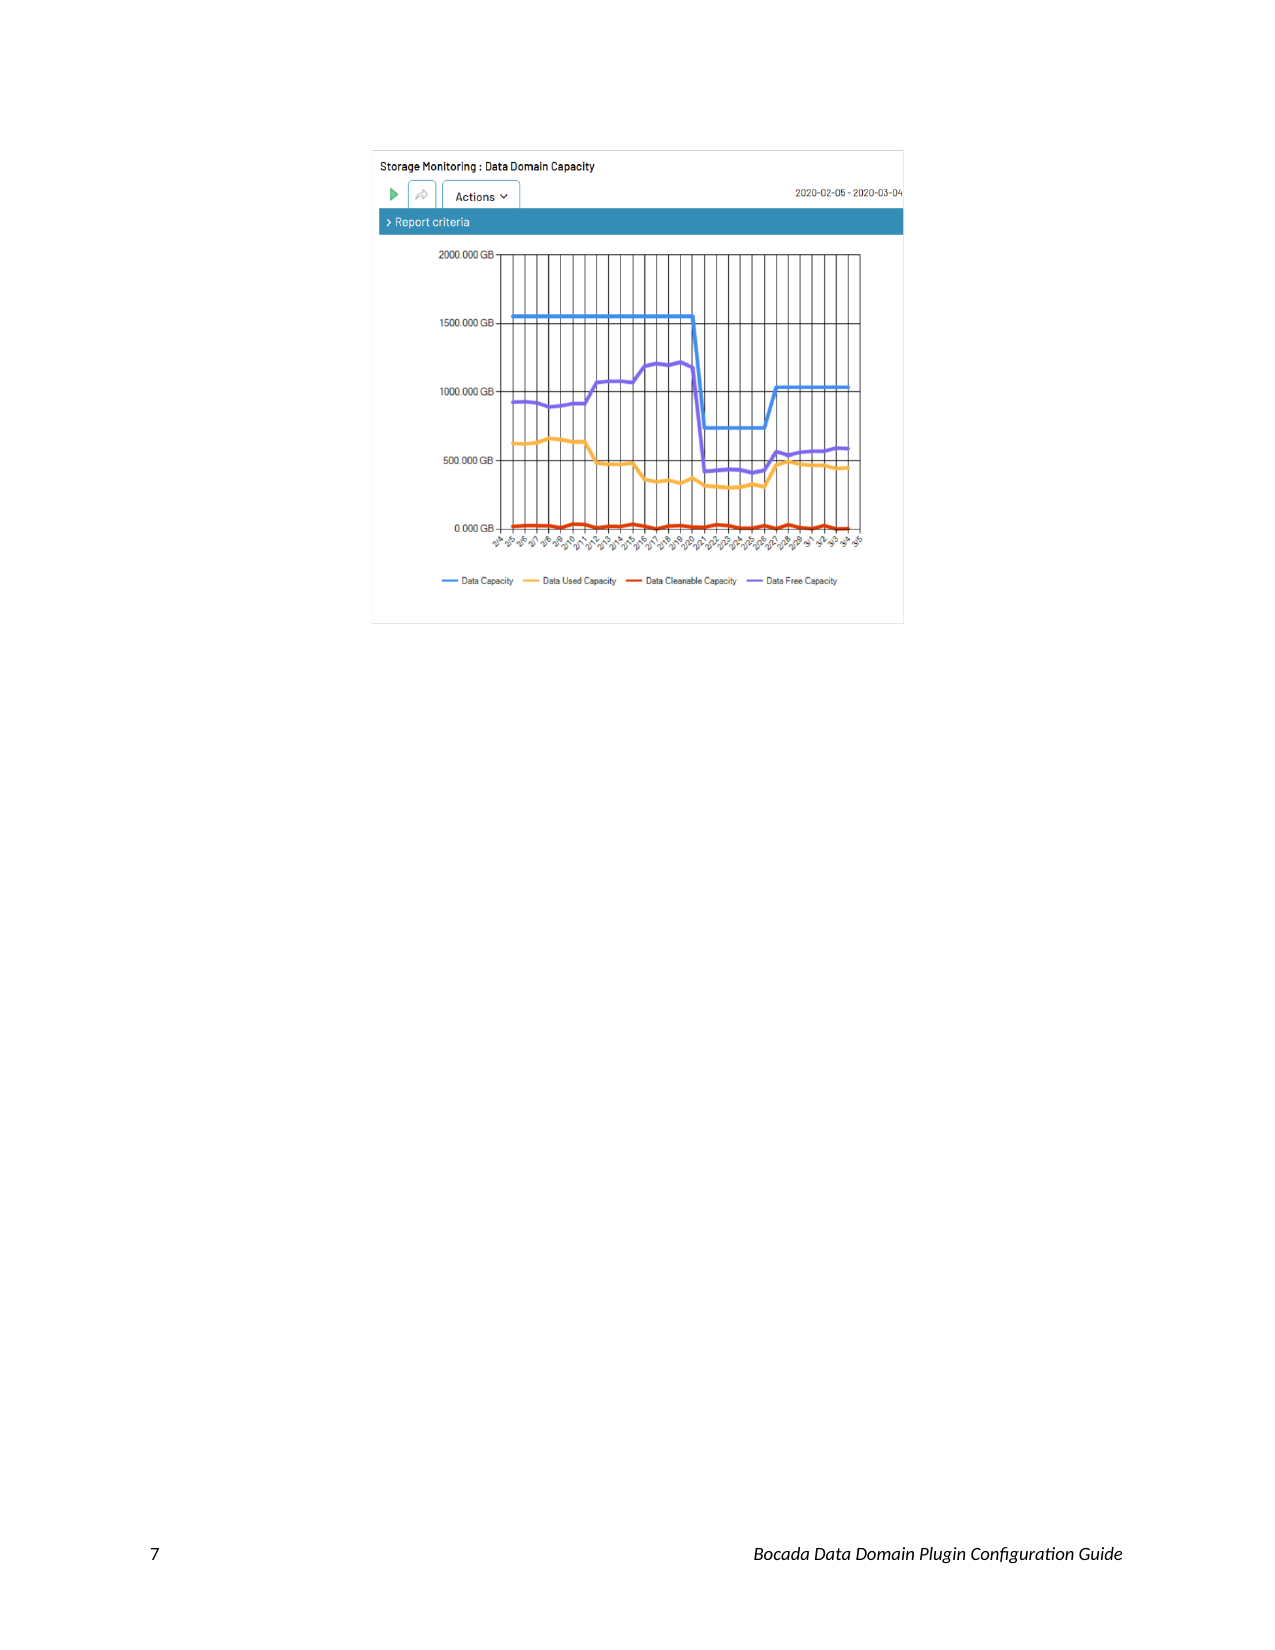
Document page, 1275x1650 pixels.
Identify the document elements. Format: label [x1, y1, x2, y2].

picture [371, 150, 904, 624]
